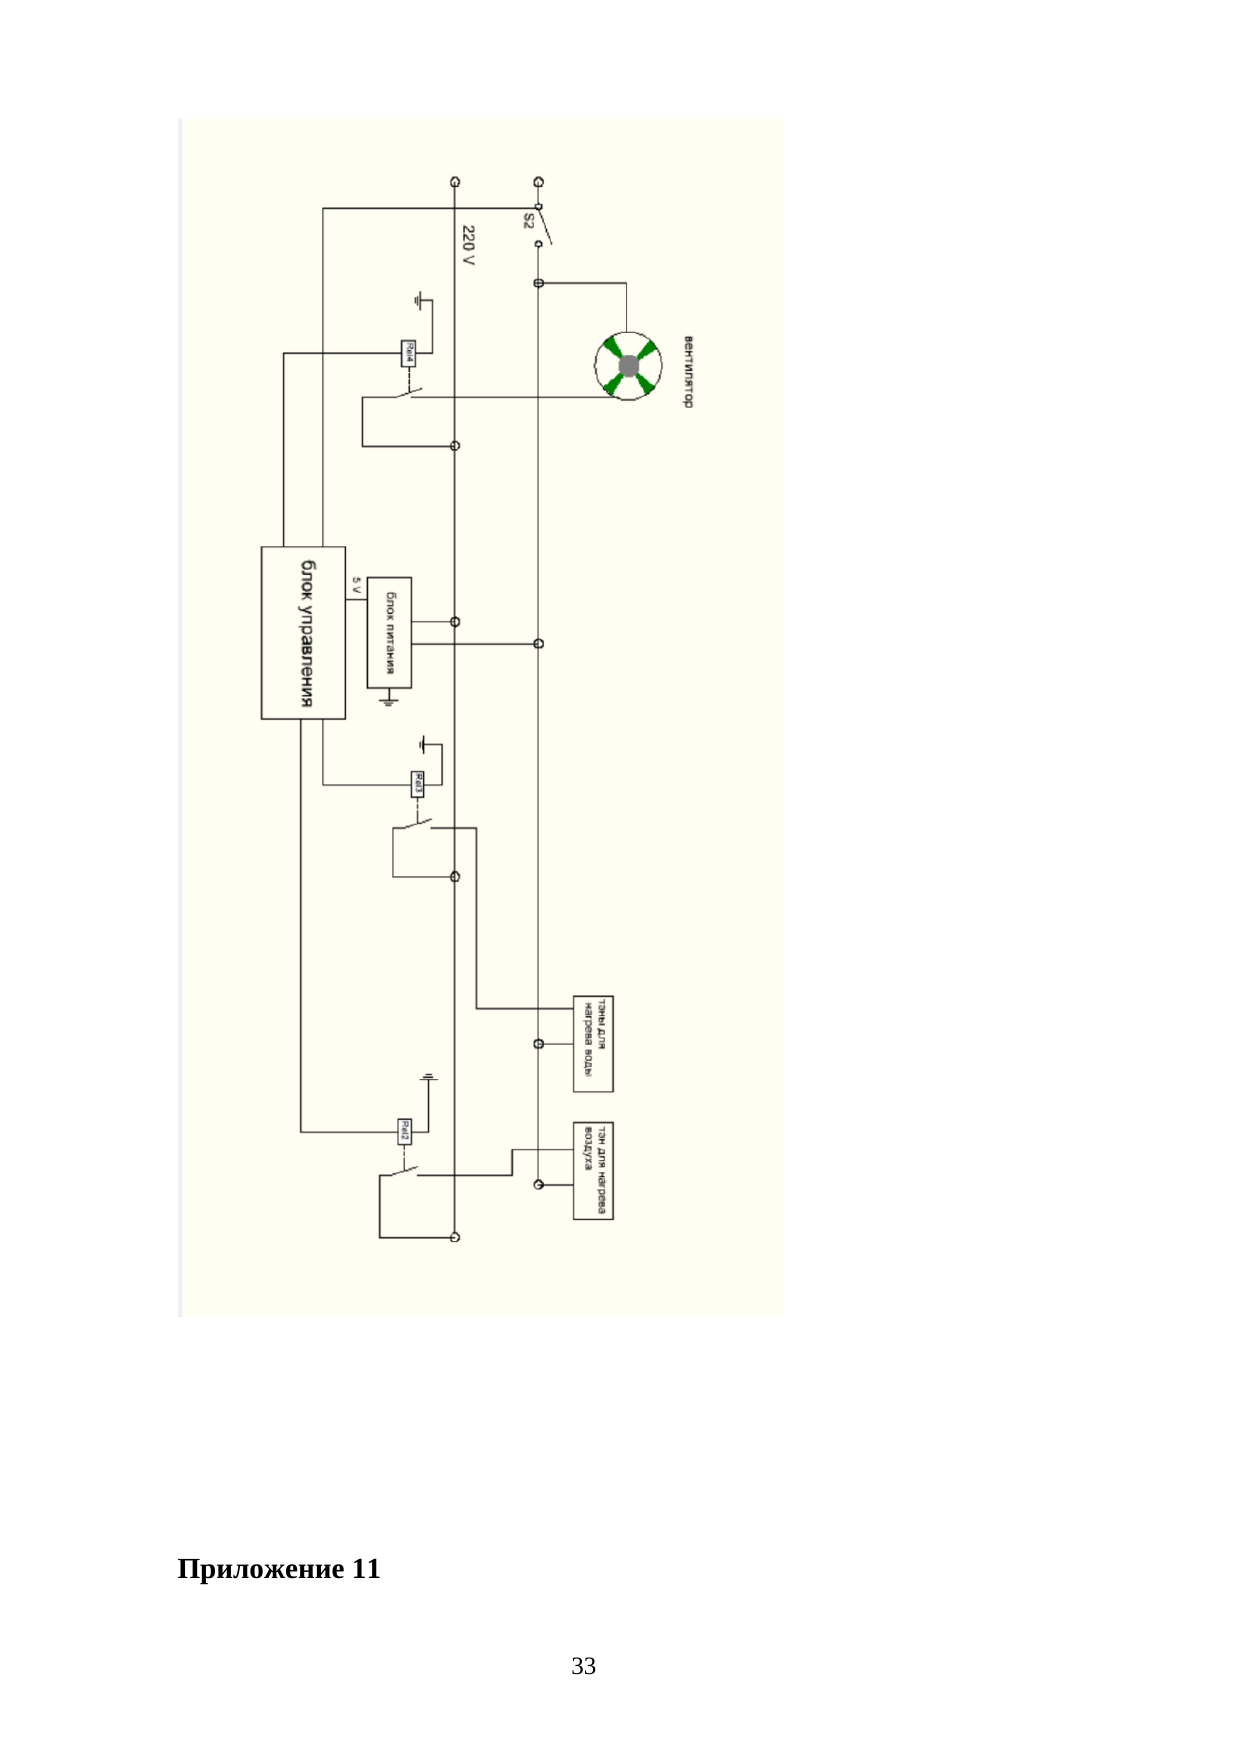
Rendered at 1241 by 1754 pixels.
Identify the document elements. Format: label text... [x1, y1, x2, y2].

picture [178, 120, 784, 1316]
text Приложение 11 [177, 1551, 1152, 1584]
